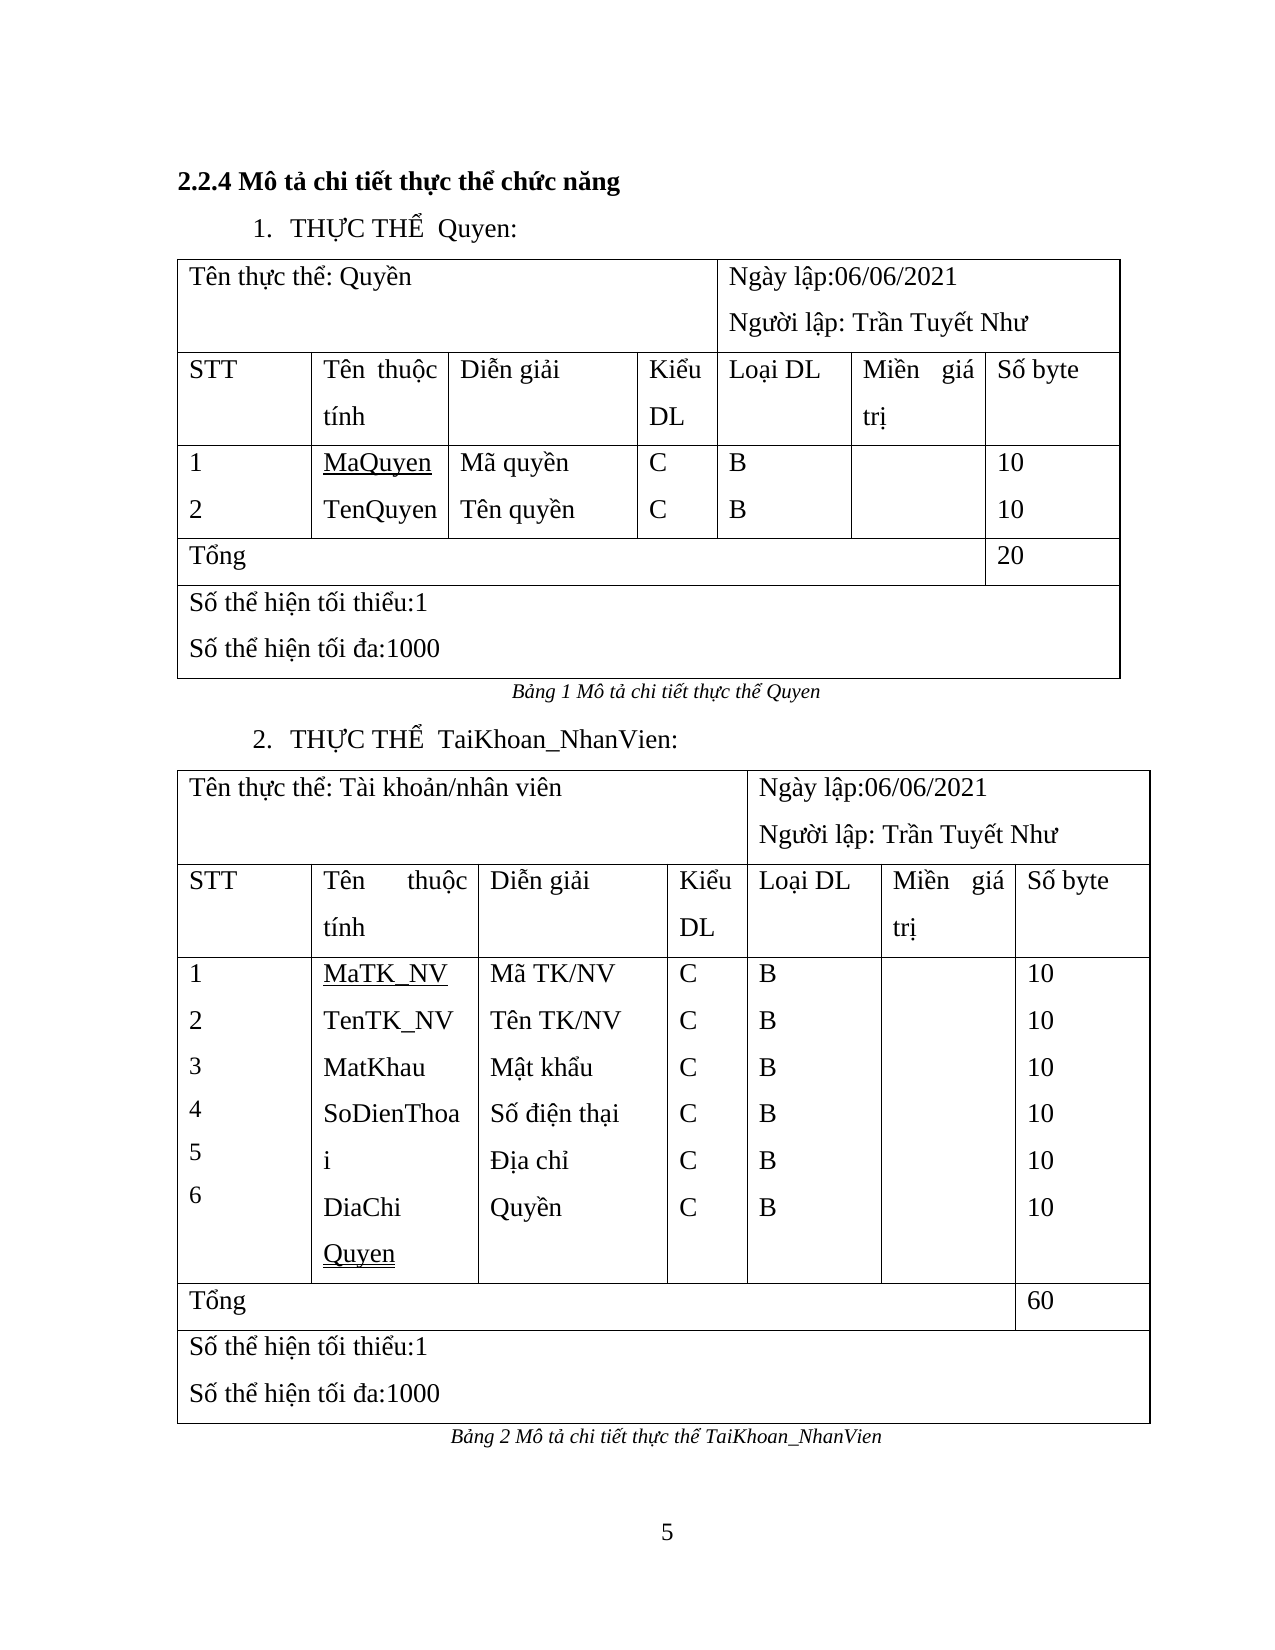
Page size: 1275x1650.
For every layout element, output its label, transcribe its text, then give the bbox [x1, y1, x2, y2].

table_cell Loại DL [748, 865, 881, 957]
table_cell Số byte [1016, 865, 1149, 957]
table_cell Diễn giải [479, 865, 667, 957]
list THỰC THỂ Quyen: [252, 212, 1157, 243]
table_cell STT [178, 353, 311, 445]
table_cell B B B B B B [748, 958, 881, 1283]
table_cell STT [178, 865, 311, 957]
table_header Ngày lập:06/06/2021 Người lập: Trần Tuyết Như [748, 771, 1149, 863]
table_cell Tổng [178, 539, 985, 584]
table_cell Mã TK/NV Tên TK/NV Mật khẩu Số điện thại Địa chỉ Quyền [479, 958, 667, 1283]
table_cell 1 2 3 4 5 6 [178, 958, 311, 1283]
table_cell C C C C C C [668, 958, 747, 1283]
table_cell Số byte [986, 353, 1119, 445]
table_cell MaTK_NV TenTK_NV MatKhau SoDienThoai DiaChi Quyen [312, 958, 478, 1283]
table_header Tên thực thể: Tài khoản/nhân viên [178, 771, 747, 863]
table_cell [852, 446, 985, 538]
table_cell 10 10 10 10 10 10 [1016, 958, 1149, 1283]
table_cell Diễn giải [449, 353, 637, 445]
table_cell 60 [1016, 1284, 1149, 1329]
text Bảng 2 Mô tả chi tiết thực thể TaiKhoan_NhanVien [177, 1424, 1157, 1448]
table_cell Kiểu DL [638, 353, 717, 445]
table_cell Số thể hiện tối thiểu:1 Số thể hiện tối đa:1000 [178, 586, 1119, 678]
table_cell 1 2 [178, 446, 311, 538]
table_header Ngày lập:06/06/2021 Người lập: Trần Tuyết Như [718, 260, 1119, 352]
table_cell B B [718, 446, 851, 538]
subtitle 2.2.4 Mô tả chi tiết thực thể chức năng [177, 165, 1157, 197]
table_cell Kiểu DL [668, 865, 747, 957]
table_cell Tên thuộc tính [312, 865, 478, 957]
table_cell C C [638, 446, 717, 538]
table_header Tên thực thể: Quyền [178, 260, 717, 352]
table_cell [882, 958, 1015, 1283]
table_cell Tên thuộc tính [312, 353, 448, 445]
table_cell MaQuyen TenQuyen [312, 446, 448, 538]
table_cell 20 [986, 539, 1119, 584]
table_cell Tổng [178, 1284, 1015, 1329]
table_cell Loại DL [718, 353, 851, 445]
table_cell Số thể hiện tối thiểu:1 Số thể hiện tối đa:1000 [178, 1331, 1149, 1423]
list THỰC THỂ TaiKhoan_NhanVien: [252, 724, 1157, 755]
text Bảng 1 Mô tả chi tiết thực thể Quyen [177, 679, 1157, 703]
table_cell Miền giá trị [882, 865, 1015, 957]
table_cell 10 10 [986, 446, 1119, 538]
table_cell Miền giá trị [852, 353, 985, 445]
table_cell Mã quyền Tên quyền [449, 446, 637, 538]
